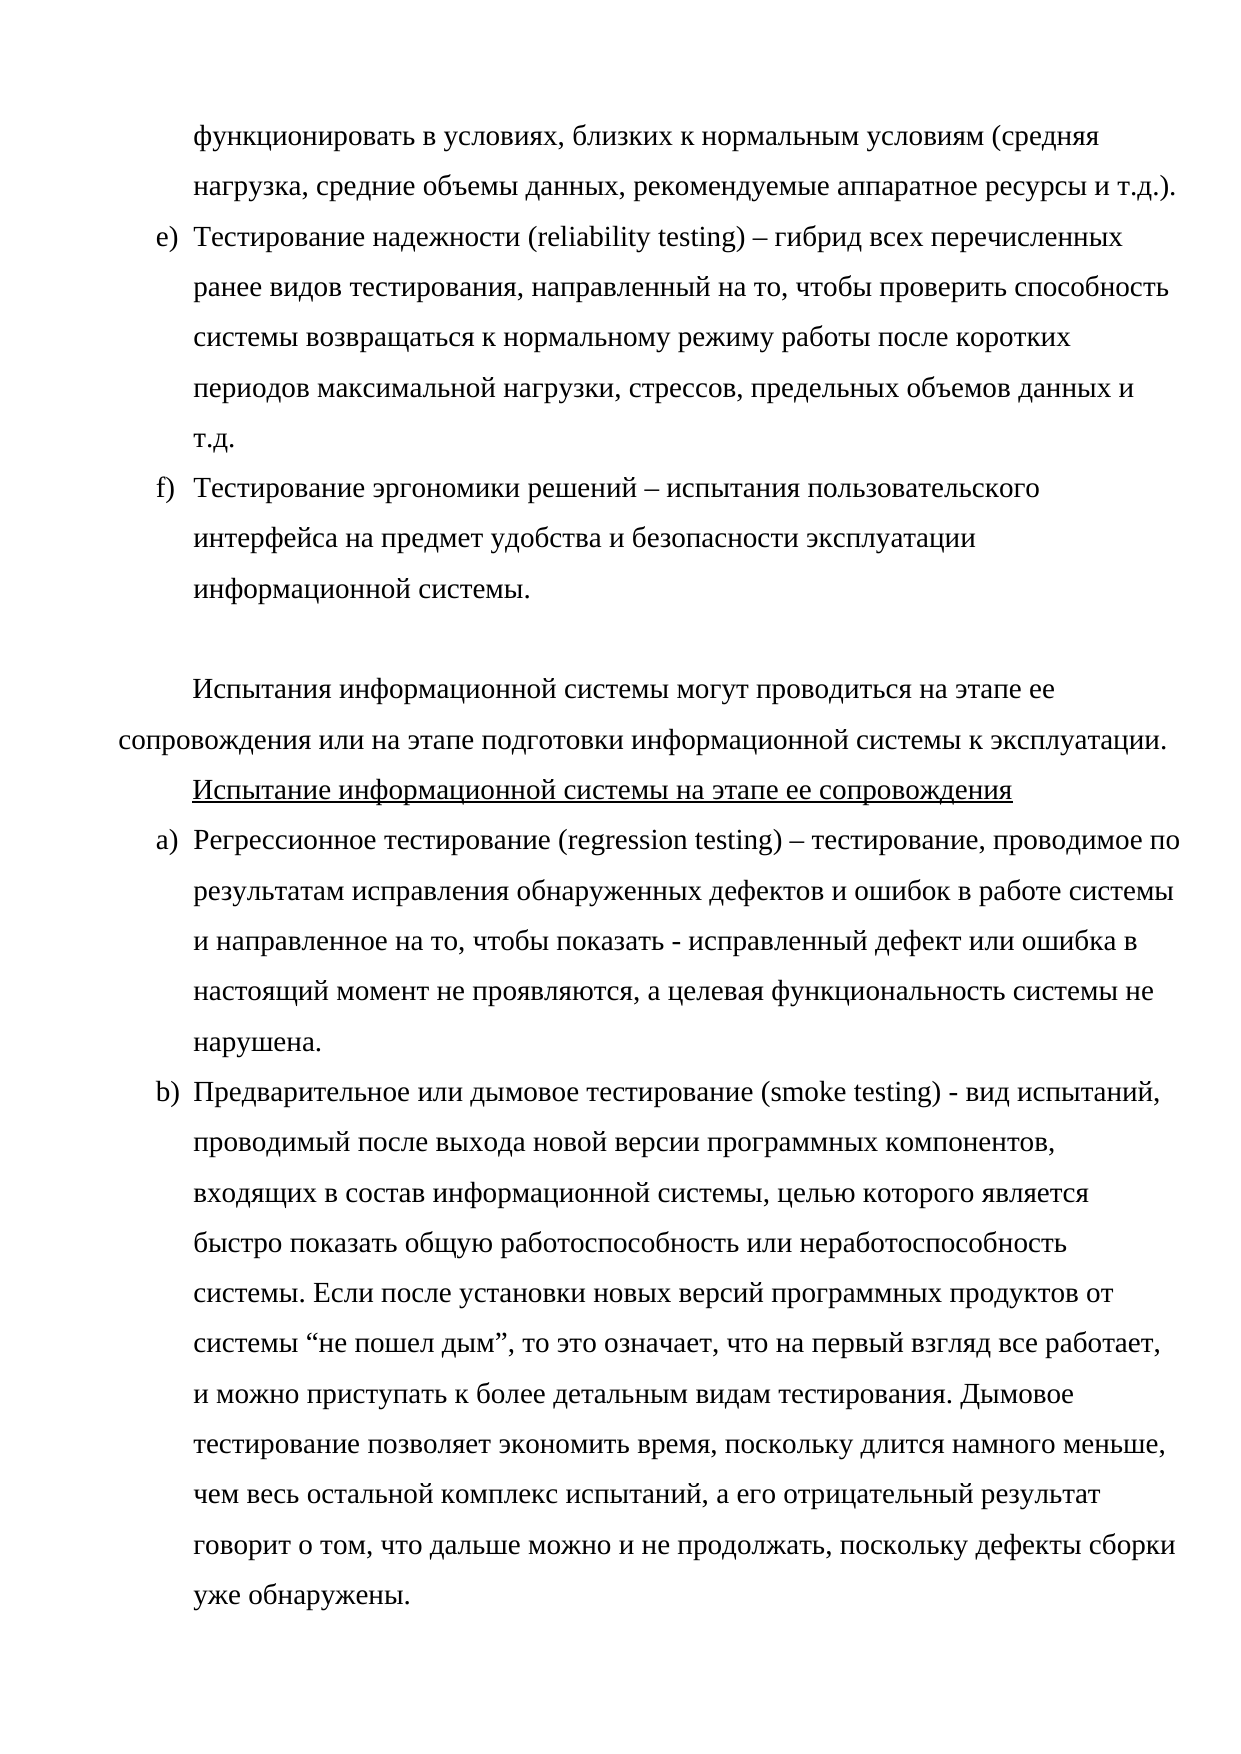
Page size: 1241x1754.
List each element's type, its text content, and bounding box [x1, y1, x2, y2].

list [156, 118, 1181, 202]
text Испытания информационной системы могут проводиться на этапе ее сопровождения или на этапе подготовки информационной системы к эксплуатации. [118, 672, 1181, 755]
list Тестирование эргономики решений – испытания пользовательского интерфейса на предмет удобства и безопасности эксплуатации информационной системы. [156, 470, 1181, 604]
list Тестирование надежности (reliability testing) – гибрид всех перечисленных ранее видов тестирования, направленный на то, чтобы проверить способность системы возвращаться к нормальному режиму работы после коротких периодов максимальной нагрузки, стрессов, предельных объемов данных и т.д. [156, 219, 1181, 453]
list Регрессионное тестирование (regression testing) – тестирование, проводимое по результатам исправления обнаруженных дефектов и ошибок в работе системы и направленное на то, чтобы показать - исправленный дефект или ошибка в настоящий момент не проявляются, а целевая функциональность системы не нарушена. [156, 822, 1181, 1057]
text Испытание информационной системы на этапе ее сопровождения [118, 772, 1181, 806]
list Предварительное или дымовое тестирование (smoke testing) - вид испытаний, проводимый после выхода новой версии программных компонентов, входящих в состав информационной системы, целью которого является быстро показать общую работоспособность или неработоспособность системы. Если после установки новых версий программных продуктов от системы “не пошел дым”, то это означает, что на первый взгляд все работает, и можно приступать к более детальным видам тестирования. Дымовое тестирование позволяет экономить время, поскольку длится намного меньше, чем весь остальной комплекс испытаний, а его отрицательный результат говорит о том, что дальше можно и не продолжать, поскольку дефекты сборки уже обнаружены. [156, 1074, 1181, 1611]
